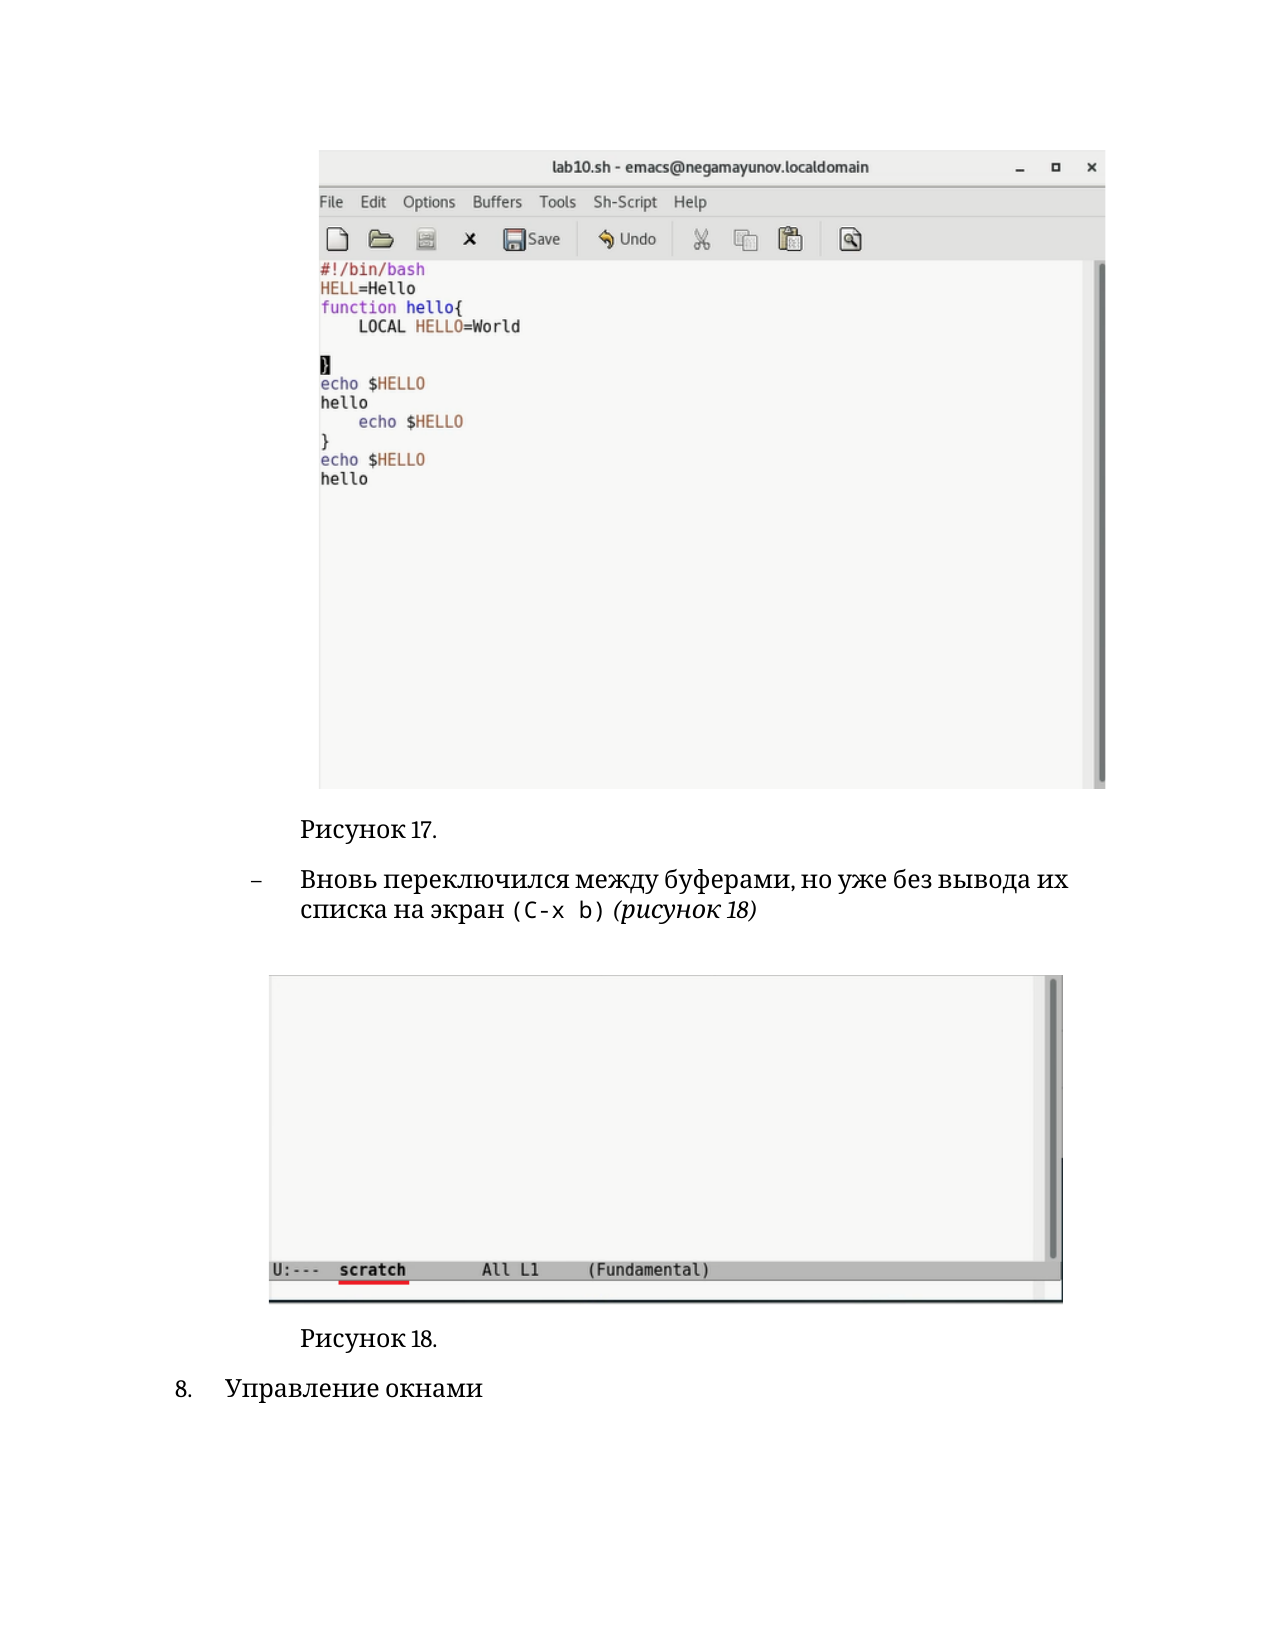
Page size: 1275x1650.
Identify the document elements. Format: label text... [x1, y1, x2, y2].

list Вновь переключился между буферами, но уже без вывода их списка на экран (C-x b) (рисунок 18) [250, 866, 1125, 926]
picture [318, 150, 1106, 789]
list Управление окнами [175, 1375, 1125, 1403]
list Рисунок 18. [250, 1325, 1125, 1354]
picture [268, 975, 1063, 1305]
list Рисунок 17. [250, 816, 1125, 845]
